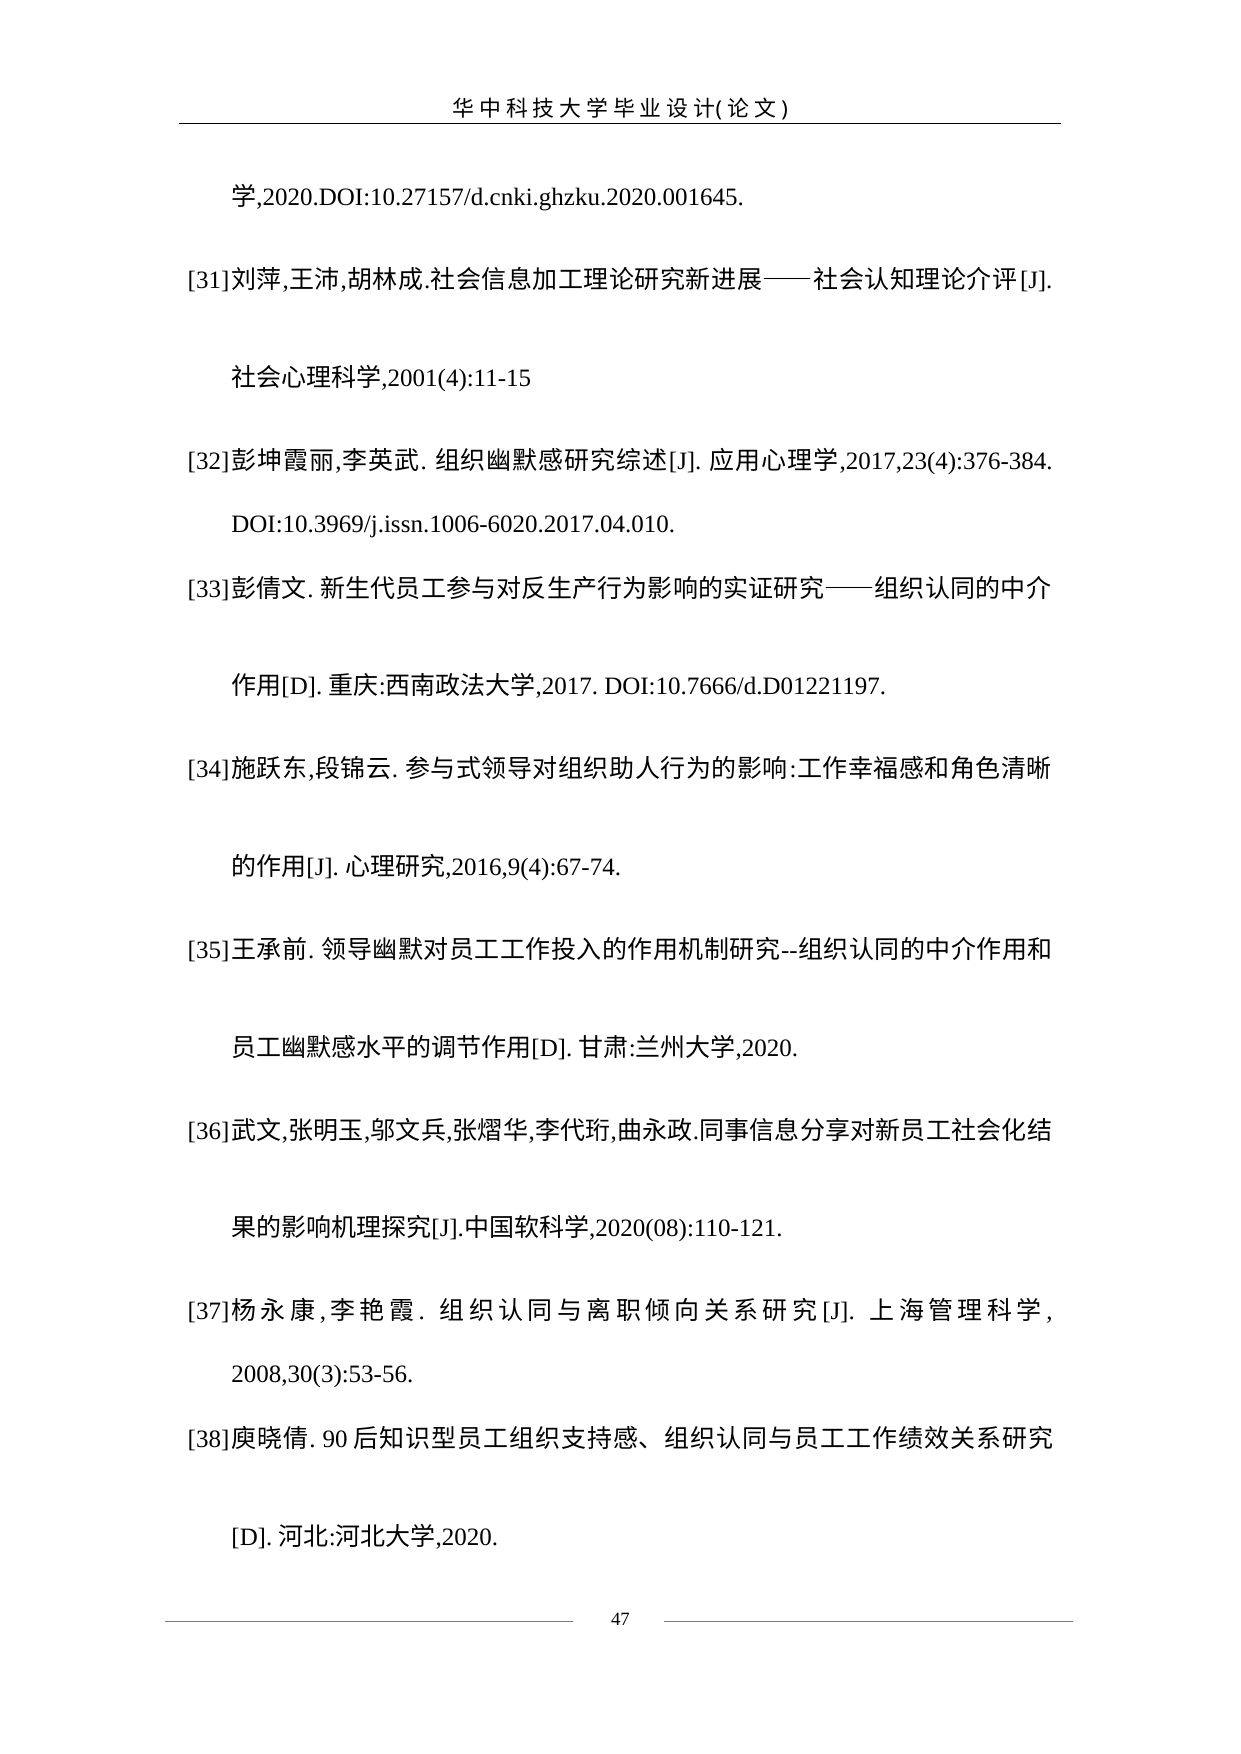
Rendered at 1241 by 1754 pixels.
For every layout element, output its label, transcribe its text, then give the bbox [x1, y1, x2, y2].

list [187, 162, 1053, 227]
list 施跃东,段锦云. 参与式领导对组织助人行为的影响:工作幸福感和角色清晰的作用[J]. 心理研究,2016,9(4):67-74. [187, 734, 1053, 897]
list 武文,张明玉,邬文兵,张熠华,李代珩,曲永政.同事信息分享对新员工社会化结果的影响机理探究[J].中国软科学,2020(08):110-121. [187, 1096, 1053, 1258]
list 刘萍,王沛,胡林成.社会信息加工理论研究新进展——社会认知理论介评[J].社会心理科学,2001(4):11-15 [187, 245, 1053, 408]
list 王承前. 领导幽默对员工工作投入的作用机制研究--组织认同的中介作用和员工幽默感水平的调节作用[D]. 甘肃:兰州大学,2020. [187, 915, 1053, 1078]
list 杨永康,李艳霞. 组织认同与离职倾向关系研究[J]. 上海管理科学, 2008,30(3):53-56. [187, 1276, 1053, 1390]
list 庾晓倩. 90后知识型员工组织支持感、组织认同与员工工作绩效关系研究[D]. 河北:河北大学,2020. [187, 1404, 1053, 1567]
list 彭坤霞丽,李英武. 组织幽默感研究综述[J]. 应用心理学,2017,23(4):376-384. DOI:10.3969/j.issn.1006-6020.2017.04.010. [187, 426, 1053, 539]
list 彭倩文. 新生代员工参与对反生产行为影响的实证研究——组织认同的中介作用[D]. 重庆:西南政法大学,2017. DOI:10.7666/d.D01221197. [187, 554, 1053, 716]
